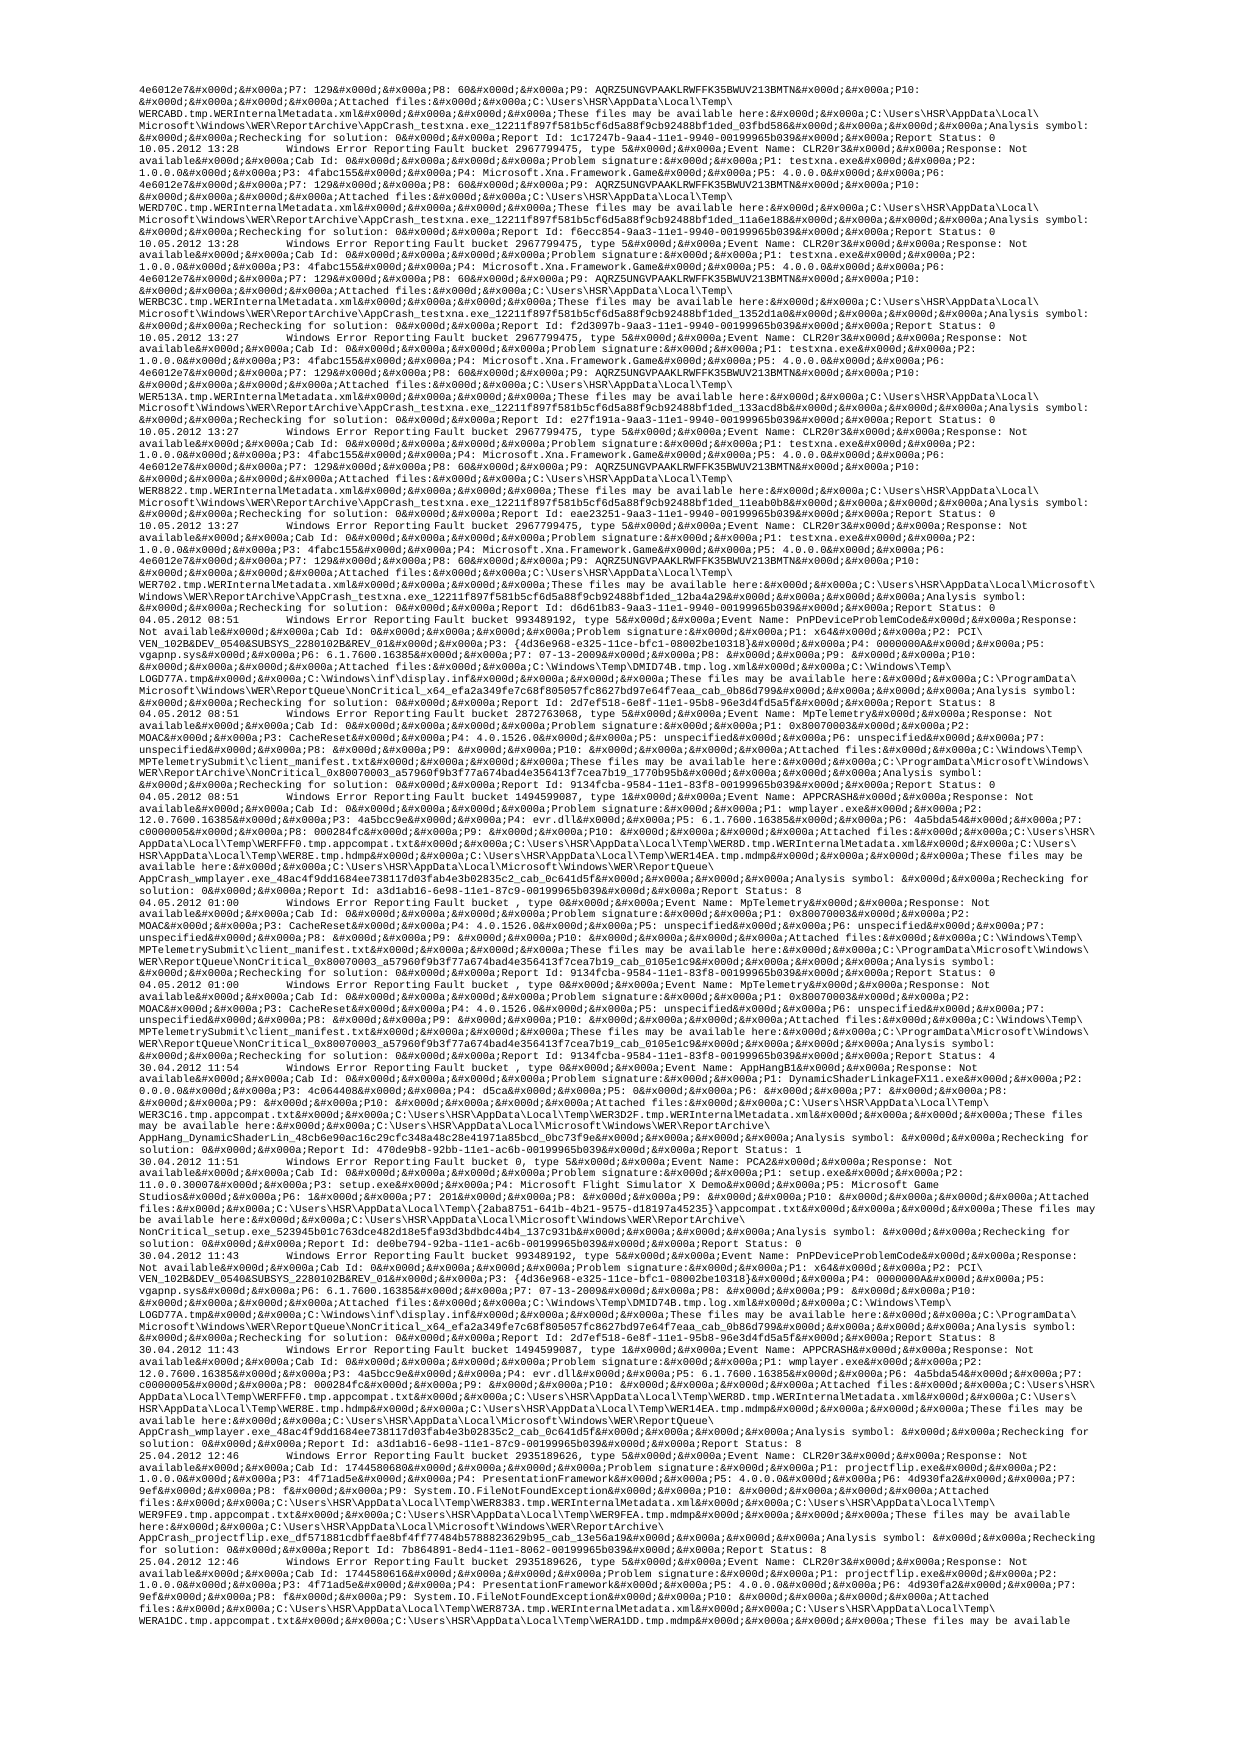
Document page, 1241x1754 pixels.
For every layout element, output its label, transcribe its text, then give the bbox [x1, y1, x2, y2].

text 30.04.2012 11:54 Windows Error Reporting Fault bucket , type 0&#x000d;&#x000a;Event Name: AppHangB1&#x000d;&#x000a;Response: Not available&#x000d;&#x000a;Cab Id: 0&#x000d;&#x000a;&#x000d;&#x000a;Problem signature:&#x000d;&#x000a;P1: DynamicShaderLinkageFX11.exe&#x000d;&#x000a;P2: 0.0.0.0&#x000d;&#x000a;P3: 4c064408&#x000d;&#x000a;P4: d5ca&#x000d;&#x000a;P5: 0&#x000d;&#x000a;P6: &#x000d;&#x000a;P7: &#x000d;&#x000a;P8: &#x000d;&#x000a;P9: &#x000d;&#x000a;P10: &#x000d;&#x000a;&#x000d;&#x000a;Attached files:&#x000d;&#x000a;C:\Users\HSR\AppData\Local\Temp\WER3C16.tmp.appcompat.txt&#x000d;&#x000a;C:\Users\HSR\AppData\Local\Temp\WER3D2F.tmp.WERInternalMetadata.xml&#x000d;&#x000a;&#x000d;&#x000a;These files may be available here:&#x000d;&#x000a;C:\Users\HSR\AppData\Local\Microsoft\Windows\WER\ReportArchive\AppHang_DynamicShaderLin_48cb6e90ac16c29cfc348a48c28e41971a85bcd_0bc73f9e&#x000d;&#x000a;&#x000d;&#x000a;Analysis symbol: &#x000d;&#x000a;Rechecking for solution: 0&#x000d;&#x000a;Report Id: 470de9b8-92bb-11e1-ac6b-00199965b039&#x000d;&#x000a;Report Status: 1 [139, 1062, 1101, 1156]
text 04.05.2012 08:51 Windows Error Reporting Fault bucket 1494599087, type 1&#x000d;&#x000a;Event Name: APPCRASH&#x000d;&#x000a;Response: Not available&#x000d;&#x000a;Cab Id: 0&#x000d;&#x000a;&#x000d;&#x000a;Problem signature:&#x000d;&#x000a;P1: wmplayer.exe&#x000d;&#x000a;P2: 12.0.7600.16385&#x000d;&#x000a;P3: 4a5bcc9e&#x000d;&#x000a;P4: evr.dll&#x000d;&#x000a;P5: 6.1.7600.16385&#x000d;&#x000a;P6: 4a5bda54&#x000d;&#x000a;P7: c0000005&#x000d;&#x000a;P8: 000284fc&#x000d;&#x000a;P9: &#x000d;&#x000a;P10: &#x000d;&#x000a;&#x000d;&#x000a;Attached files:&#x000d;&#x000a;C:\Users\HSR\AppData\Local\Temp\WERFFF0.tmp.appcompat.txt&#x000d;&#x000a;C:\Users\HSR\AppData\Local\Temp\WER8D.tmp.WERInternalMetadata.xml&#x000d;&#x000a;C:\Users\HSR\AppData\Local\Temp\WER8E.tmp.hdmp&#x000d;&#x000a;C:\Users\HSR\AppData\Local\Temp\WER14EA.tmp.mdmp&#x000d;&#x000a;&#x000d;&#x000a;These files may be available here:&#x000d;&#x000a;C:\Users\HSR\AppData\Local\Microsoft\Windows\WER\ReportQueue\AppCrash_wmplayer.exe_48ac4f9dd1684ee738117d03fab4e3b02835c2_cab_0c641d5f&#x000d;&#x000a;&#x000d;&#x000a;Analysis symbol: &#x000d;&#x000a;Rechecking for solution: 0&#x000d;&#x000a;Report Id: a3d1ab16-6e98-11e1-87c9-00199965b039&#x000d;&#x000a;Report Status: 8 [139, 792, 1101, 897]
text 04.05.2012 08:51 Windows Error Reporting Fault bucket 993489192, type 5&#x000d;&#x000a;Event Name: PnPDeviceProblemCode&#x000d;&#x000a;Response: Not available&#x000d;&#x000a;Cab Id: 0&#x000d;&#x000a;&#x000d;&#x000a;Problem signature:&#x000d;&#x000a;P1: x64&#x000d;&#x000a;P2: PCI\VEN_102B&DEV_0540&SUBSYS_2280102B&REV_01&#x000d;&#x000a;P3: {4d36e968-e325-11ce-bfc1-08002be10318}&#x000d;&#x000a;P4: 0000000A&#x000d;&#x000a;P5: vgapnp.sys&#x000d;&#x000a;P6: 6.1.7600.16385&#x000d;&#x000a;P7: 07-13-2009&#x000d;&#x000a;P8: &#x000d;&#x000a;P9: &#x000d;&#x000a;P10: &#x000d;&#x000a;&#x000d;&#x000a;Attached files:&#x000d;&#x000a;C:\Windows\Temp\DMID74B.tmp.log.xml&#x000d;&#x000a;C:\Windows\Temp\LOGD77A.tmp&#x000d;&#x000a;C:\Windows\inf\display.inf&#x000d;&#x000a;&#x000d;&#x000a;These files may be available here:&#x000d;&#x000a;C:\ProgramData\Microsoft\Windows\WER\ReportQueue\NonCritical_x64_efa2a349fe7c68f805057fc8627bd97e64f7eaa_cab_0b86d799&#x000d;&#x000a;&#x000d;&#x000a;Analysis symbol: &#x000d;&#x000a;Rechecking for solution: 0&#x000d;&#x000a;Report Id: 2d7ef518-6e8f-11e1-95b8-96e3d4fd5a5f&#x000d;&#x000a;Report Status: 8 [139, 615, 1101, 709]
text 30.04.2012 11:51 Windows Error Reporting Fault bucket 0, type 5&#x000d;&#x000a;Event Name: PCA2&#x000d;&#x000a;Response: Not available&#x000d;&#x000a;Cab Id: 0&#x000d;&#x000a;&#x000d;&#x000a;Problem signature:&#x000d;&#x000a;P1: setup.exe&#x000d;&#x000a;P2: 11.0.0.30007&#x000d;&#x000a;P3: setup.exe&#x000d;&#x000a;P4: Microsoft Flight Simulator X Demo&#x000d;&#x000a;P5: Microsoft Game Studios&#x000d;&#x000a;P6: 1&#x000d;&#x000a;P7: 201&#x000d;&#x000a;P8: &#x000d;&#x000a;P9: &#x000d;&#x000a;P10: &#x000d;&#x000a;&#x000d;&#x000a;Attached files:&#x000d;&#x000a;C:\Users\HSR\AppData\Local\Temp\{2aba8751-641b-4b21-9575-d18197a45235}\appcompat.txt&#x000d;&#x000a;&#x000d;&#x000a;These files may be available here:&#x000d;&#x000a;C:\Users\HSR\AppData\Local\Microsoft\Windows\WER\ReportArchive\NonCritical_setup.exe_523945b01c763dce482d18e5fa93d3bdbdc44b4_137c931b&#x000d;&#x000a;&#x000d;&#x000a;Analysis symbol: &#x000d;&#x000a;Rechecking for solution: 0&#x000d;&#x000a;Report Id: de0be794-92ba-11e1-ac6b-00199965b039&#x000d;&#x000a;Report Status: 0 [139, 1156, 1101, 1251]
text 10.05.2012 13:27 Windows Error Reporting Fault bucket 2967799475, type 5&#x000d;&#x000a;Event Name: CLR20r3&#x000d;&#x000a;Response: Not available&#x000d;&#x000a;Cab Id: 0&#x000d;&#x000a;&#x000d;&#x000a;Problem signature:&#x000d;&#x000a;P1: testxna.exe&#x000d;&#x000a;P2: 1.0.0.0&#x000d;&#x000a;P3: 4fabc155&#x000d;&#x000a;P4: Microsoft.Xna.Framework.Game&#x000d;&#x000a;P5: 4.0.0.0&#x000d;&#x000a;P6: 4e6012e7&#x000d;&#x000a;P7: 129&#x000d;&#x000a;P8: 60&#x000d;&#x000a;P9: AQRZ5UNGVPAAKLRWFFK35BWUV213BMTN&#x000d;&#x000a;P10: &#x000d;&#x000a;&#x000d;&#x000a;Attached files:&#x000d;&#x000a;C:\Users\HSR\AppData\Local\Temp\WER702.tmp.WERInternalMetadata.xml&#x000d;&#x000a;&#x000d;&#x000a;These files may be available here:&#x000d;&#x000a;C:\Users\HSR\AppData\Local\Microsoft\Windows\WER\ReportArchive\AppCrash_testxna.exe_12211f897f581b5cf6d5a88f9cb92488bf1ded_12ba4a29&#x000d;&#x000a;&#x000d;&#x000a;Analysis symbol: &#x000d;&#x000a;Rechecking for solution: 0&#x000d;&#x000a;Report Id: d6d61b83-9aa3-11e1-9940-00199965b039&#x000d;&#x000a;Report Status: 0 [139, 521, 1101, 615]
text 10.05.2012 13:27 Windows Error Reporting Fault bucket 2967799475, type 5&#x000d;&#x000a;Event Name: CLR20r3&#x000d;&#x000a;Response: Not available&#x000d;&#x000a;Cab Id: 0&#x000d;&#x000a;&#x000d;&#x000a;Problem signature:&#x000d;&#x000a;P1: testxna.exe&#x000d;&#x000a;P2: 1.0.0.0&#x000d;&#x000a;P3: 4fabc155&#x000d;&#x000a;P4: Microsoft.Xna.Framework.Game&#x000d;&#x000a;P5: 4.0.0.0&#x000d;&#x000a;P6: 4e6012e7&#x000d;&#x000a;P7: 129&#x000d;&#x000a;P8: 60&#x000d;&#x000a;P9: AQRZ5UNGVPAAKLRWFFK35BWUV213BMTN&#x000d;&#x000a;P10: &#x000d;&#x000a;&#x000d;&#x000a;Attached files:&#x000d;&#x000a;C:\Users\HSR\AppData\Local\Temp\WER8822.tmp.WERInternalMetadata.xml&#x000d;&#x000a;&#x000d;&#x000a;These files may be available here:&#x000d;&#x000a;C:\Users\HSR\AppData\Local\Microsoft\Windows\WER\ReportArchive\AppCrash_testxna.exe_12211f897f581b5cf6d5a88f9cb92488bf1ded_11eab0b8&#x000d;&#x000a;&#x000d;&#x000a;Analysis symbol: &#x000d;&#x000a;Rechecking for solution: 0&#x000d;&#x000a;Report Id: eae23251-9aa3-11e1-9940-00199965b039&#x000d;&#x000a;Report Status: 0 [139, 427, 1101, 521]
text 25.04.2012 12:46 Windows Error Reporting Fault bucket 2935189626, type 5&#x000d;&#x000a;Event Name: CLR20r3&#x000d;&#x000a;Response: Not available&#x000d;&#x000a;Cab Id: 1744580680&#x000d;&#x000a;&#x000d;&#x000a;Problem signature:&#x000d;&#x000a;P1: projectflip.exe&#x000d;&#x000a;P2: 1.0.0.0&#x000d;&#x000a;P3: 4f71ad5e&#x000d;&#x000a;P4: PresentationFramework&#x000d;&#x000a;P5: 4.0.0.0&#x000d;&#x000a;P6: 4d930fa2&#x000d;&#x000a;P7: 9ef&#x000d;&#x000a;P8: f&#x000d;&#x000a;P9: System.IO.FileNotFoundException&#x000d;&#x000a;P10: &#x000d;&#x000a;&#x000d;&#x000a;Attached files:&#x000d;&#x000a;C:\Users\HSR\AppData\Local\Temp\WER8383.tmp.WERInternalMetadata.xml&#x000d;&#x000a;C:\Users\HSR\AppData\Local\Temp\WER9FE9.tmp.appcompat.txt&#x000d;&#x000a;C:\Users\HSR\AppData\Local\Temp\WER9FEA.tmp.mdmp&#x000d;&#x000a;&#x000d;&#x000a;These files may be available here:&#x000d;&#x000a;C:\Users\HSR\AppData\Local\Microsoft\Windows\WER\ReportArchive\AppCrash_projectflip.exe_df571881cdbffae8bf4ff77484b5788823629b95_cab_13e56a19&#x000d;&#x000a;&#x000d;&#x000a;Analysis symbol: &#x000d;&#x000a;Rechecking for solution: 0&#x000d;&#x000a;Report Id: 7b864891-8ed4-11e1-8062-00199965b039&#x000d;&#x000a;Report Status: 8 [139, 1451, 1101, 1557]
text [139, 85, 1101, 144]
text 04.05.2012 08:51 Windows Error Reporting Fault bucket 2872763068, type 5&#x000d;&#x000a;Event Name: MpTelemetry&#x000d;&#x000a;Response: Not available&#x000d;&#x000a;Cab Id: 0&#x000d;&#x000a;&#x000d;&#x000a;Problem signature:&#x000d;&#x000a;P1: 0x80070003&#x000d;&#x000a;P2: MOAC&#x000d;&#x000a;P3: CacheReset&#x000d;&#x000a;P4: 4.0.1526.0&#x000d;&#x000a;P5: unspecified&#x000d;&#x000a;P6: unspecified&#x000d;&#x000a;P7: unspecified&#x000d;&#x000a;P8: &#x000d;&#x000a;P9: &#x000d;&#x000a;P10: &#x000d;&#x000a;&#x000d;&#x000a;Attached files:&#x000d;&#x000a;C:\Windows\Temp\MPTelemetrySubmit\client_manifest.txt&#x000d;&#x000a;&#x000d;&#x000a;These files may be available here:&#x000d;&#x000a;C:\ProgramData\Microsoft\Windows\WER\ReportArchive\NonCritical_0x80070003_a57960f9b3f77a674bad4e356413f7cea7b19_1770b95b&#x000d;&#x000a;&#x000d;&#x000a;Analysis symbol: &#x000d;&#x000a;Rechecking for solution: 0&#x000d;&#x000a;Report Id: 9134fcba-9584-11e1-83f8-00199965b039&#x000d;&#x000a;Report Status: 0 [139, 709, 1101, 792]
text 04.05.2012 01:00 Windows Error Reporting Fault bucket , type 0&#x000d;&#x000a;Event Name: MpTelemetry&#x000d;&#x000a;Response: Not available&#x000d;&#x000a;Cab Id: 0&#x000d;&#x000a;&#x000d;&#x000a;Problem signature:&#x000d;&#x000a;P1: 0x80070003&#x000d;&#x000a;P2: MOAC&#x000d;&#x000a;P3: CacheReset&#x000d;&#x000a;P4: 4.0.1526.0&#x000d;&#x000a;P5: unspecified&#x000d;&#x000a;P6: unspecified&#x000d;&#x000a;P7: unspecified&#x000d;&#x000a;P8: &#x000d;&#x000a;P9: &#x000d;&#x000a;P10: &#x000d;&#x000a;&#x000d;&#x000a;Attached files:&#x000d;&#x000a;C:\Windows\Temp\MPTelemetrySubmit\client_manifest.txt&#x000d;&#x000a;&#x000d;&#x000a;These files may be available here:&#x000d;&#x000a;C:\ProgramData\Microsoft\Windows\WER\ReportQueue\NonCritical_0x80070003_a57960f9b3f77a674bad4e356413f7cea7b19_cab_0105e1c9&#x000d;&#x000a;&#x000d;&#x000a;Analysis symbol: &#x000d;&#x000a;Rechecking for solution: 0&#x000d;&#x000a;Report Id: 9134fcba-9584-11e1-83f8-00199965b039&#x000d;&#x000a;Report Status: 4 [139, 980, 1101, 1062]
text 10.05.2012 13:28 Windows Error Reporting Fault bucket 2967799475, type 5&#x000d;&#x000a;Event Name: CLR20r3&#x000d;&#x000a;Response: Not available&#x000d;&#x000a;Cab Id: 0&#x000d;&#x000a;&#x000d;&#x000a;Problem signature:&#x000d;&#x000a;P1: testxna.exe&#x000d;&#x000a;P2: 1.0.0.0&#x000d;&#x000a;P3: 4fabc155&#x000d;&#x000a;P4: Microsoft.Xna.Framework.Game&#x000d;&#x000a;P5: 4.0.0.0&#x000d;&#x000a;P6: 4e6012e7&#x000d;&#x000a;P7: 129&#x000d;&#x000a;P8: 60&#x000d;&#x000a;P9: AQRZ5UNGVPAAKLRWFFK35BWUV213BMTN&#x000d;&#x000a;P10: &#x000d;&#x000a;&#x000d;&#x000a;Attached files:&#x000d;&#x000a;C:\Users\HSR\AppData\Local\Temp\WERD70C.tmp.WERInternalMetadata.xml&#x000d;&#x000a;&#x000d;&#x000a;These files may be available here:&#x000d;&#x000a;C:\Users\HSR\AppData\Local\Microsoft\Windows\WER\ReportArchive\AppCrash_testxna.exe_12211f897f581b5cf6d5a88f9cb92488bf1ded_11a6e188&#x000d;&#x000a;&#x000d;&#x000a;Analysis symbol: &#x000d;&#x000a;Rechecking for solution: 0&#x000d;&#x000a;Report Id: f6ecc854-9aa3-11e1-9940-00199965b039&#x000d;&#x000a;Report Status: 0 [139, 144, 1101, 238]
text 10.05.2012 13:27 Windows Error Reporting Fault bucket 2967799475, type 5&#x000d;&#x000a;Event Name: CLR20r3&#x000d;&#x000a;Response: Not available&#x000d;&#x000a;Cab Id: 0&#x000d;&#x000a;&#x000d;&#x000a;Problem signature:&#x000d;&#x000a;P1: testxna.exe&#x000d;&#x000a;P2: 1.0.0.0&#x000d;&#x000a;P3: 4fabc155&#x000d;&#x000a;P4: Microsoft.Xna.Framework.Game&#x000d;&#x000a;P5: 4.0.0.0&#x000d;&#x000a;P6: 4e6012e7&#x000d;&#x000a;P7: 129&#x000d;&#x000a;P8: 60&#x000d;&#x000a;P9: AQRZ5UNGVPAAKLRWFFK35BWUV213BMTN&#x000d;&#x000a;P10: &#x000d;&#x000a;&#x000d;&#x000a;Attached files:&#x000d;&#x000a;C:\Users\HSR\AppData\Local\Temp\WER513A.tmp.WERInternalMetadata.xml&#x000d;&#x000a;&#x000d;&#x000a;These files may be available here:&#x000d;&#x000a;C:\Users\HSR\AppData\Local\Microsoft\Windows\WER\ReportArchive\AppCrash_testxna.exe_12211f897f581b5cf6d5a88f9cb92488bf1ded_133acd8b&#x000d;&#x000a;&#x000d;&#x000a;Analysis symbol: &#x000d;&#x000a;Rechecking for solution: 0&#x000d;&#x000a;Report Id: e27f191a-9aa3-11e1-9940-00199965b039&#x000d;&#x000a;Report Status: 0 [139, 332, 1101, 427]
text 30.04.2012 11:43 Windows Error Reporting Fault bucket 993489192, type 5&#x000d;&#x000a;Event Name: PnPDeviceProblemCode&#x000d;&#x000a;Response: Not available&#x000d;&#x000a;Cab Id: 0&#x000d;&#x000a;&#x000d;&#x000a;Problem signature:&#x000d;&#x000a;P1: x64&#x000d;&#x000a;P2: PCI\VEN_102B&DEV_0540&SUBSYS_2280102B&REV_01&#x000d;&#x000a;P3: {4d36e968-e325-11ce-bfc1-08002be10318}&#x000d;&#x000a;P4: 0000000A&#x000d;&#x000a;P5: vgapnp.sys&#x000d;&#x000a;P6: 6.1.7600.16385&#x000d;&#x000a;P7: 07-13-2009&#x000d;&#x000a;P8: &#x000d;&#x000a;P9: &#x000d;&#x000a;P10: &#x000d;&#x000a;&#x000d;&#x000a;Attached files:&#x000d;&#x000a;C:\Windows\Temp\DMID74B.tmp.log.xml&#x000d;&#x000a;C:\Windows\Temp\LOGD77A.tmp&#x000d;&#x000a;C:\Windows\inf\display.inf&#x000d;&#x000a;&#x000d;&#x000a;These files may be available here:&#x000d;&#x000a;C:\ProgramData\Microsoft\Windows\WER\ReportQueue\NonCritical_x64_efa2a349fe7c68f805057fc8627bd97e64f7eaa_cab_0b86d799&#x000d;&#x000a;&#x000d;&#x000a;Analysis symbol: &#x000d;&#x000a;Rechecking for solution: 0&#x000d;&#x000a;Report Id: 2d7ef518-6e8f-11e1-95b8-96e3d4fd5a5f&#x000d;&#x000a;Report Status: 8 [139, 1251, 1101, 1345]
text 30.04.2012 11:43 Windows Error Reporting Fault bucket 1494599087, type 1&#x000d;&#x000a;Event Name: APPCRASH&#x000d;&#x000a;Response: Not available&#x000d;&#x000a;Cab Id: 0&#x000d;&#x000a;&#x000d;&#x000a;Problem signature:&#x000d;&#x000a;P1: wmplayer.exe&#x000d;&#x000a;P2: 12.0.7600.16385&#x000d;&#x000a;P3: 4a5bcc9e&#x000d;&#x000a;P4: evr.dll&#x000d;&#x000a;P5: 6.1.7600.16385&#x000d;&#x000a;P6: 4a5bda54&#x000d;&#x000a;P7: c0000005&#x000d;&#x000a;P8: 000284fc&#x000d;&#x000a;P9: &#x000d;&#x000a;P10: &#x000d;&#x000a;&#x000d;&#x000a;Attached files:&#x000d;&#x000a;C:\Users\HSR\AppData\Local\Temp\WERFFF0.tmp.appcompat.txt&#x000d;&#x000a;C:\Users\HSR\AppData\Local\Temp\WER8D.tmp.WERInternalMetadata.xml&#x000d;&#x000a;C:\Users\HSR\AppData\Local\Temp\WER8E.tmp.hdmp&#x000d;&#x000a;C:\Users\HSR\AppData\Local\Temp\WER14EA.tmp.mdmp&#x000d;&#x000a;&#x000d;&#x000a;These files may be available here:&#x000d;&#x000a;C:\Users\HSR\AppData\Local\Microsoft\Windows\WER\ReportQueue\AppCrash_wmplayer.exe_48ac4f9dd1684ee738117d03fab4e3b02835c2_cab_0c641d5f&#x000d;&#x000a;&#x000d;&#x000a;Analysis symbol: &#x000d;&#x000a;Rechecking for solution: 0&#x000d;&#x000a;Report Id: a3d1ab16-6e98-11e1-87c9-00199965b039&#x000d;&#x000a;Report Status: 8 [139, 1345, 1101, 1451]
text 10.05.2012 13:28 Windows Error Reporting Fault bucket 2967799475, type 5&#x000d;&#x000a;Event Name: CLR20r3&#x000d;&#x000a;Response: Not available&#x000d;&#x000a;Cab Id: 0&#x000d;&#x000a;&#x000d;&#x000a;Problem signature:&#x000d;&#x000a;P1: testxna.exe&#x000d;&#x000a;P2: 1.0.0.0&#x000d;&#x000a;P3: 4fabc155&#x000d;&#x000a;P4: Microsoft.Xna.Framework.Game&#x000d;&#x000a;P5: 4.0.0.0&#x000d;&#x000a;P6: 4e6012e7&#x000d;&#x000a;P7: 129&#x000d;&#x000a;P8: 60&#x000d;&#x000a;P9: AQRZ5UNGVPAAKLRWFFK35BWUV213BMTN&#x000d;&#x000a;P10: &#x000d;&#x000a;&#x000d;&#x000a;Attached files:&#x000d;&#x000a;C:\Users\HSR\AppData\Local\Temp\WERBC3C.tmp.WERInternalMetadata.xml&#x000d;&#x000a;&#x000d;&#x000a;These files may be available here:&#x000d;&#x000a;C:\Users\HSR\AppData\Local\Microsoft\Windows\WER\ReportArchive\AppCrash_testxna.exe_12211f897f581b5cf6d5a88f9cb92488bf1ded_1352d1a0&#x000d;&#x000a;&#x000d;&#x000a;Analysis symbol: &#x000d;&#x000a;Rechecking for solution: 0&#x000d;&#x000a;Report Id: f2d3097b-9aa3-11e1-9940-00199965b039&#x000d;&#x000a;Report Status: 0 [139, 238, 1101, 332]
text 04.05.2012 01:00 Windows Error Reporting Fault bucket , type 0&#x000d;&#x000a;Event Name: MpTelemetry&#x000d;&#x000a;Response: Not available&#x000d;&#x000a;Cab Id: 0&#x000d;&#x000a;&#x000d;&#x000a;Problem signature:&#x000d;&#x000a;P1: 0x80070003&#x000d;&#x000a;P2: MOAC&#x000d;&#x000a;P3: CacheReset&#x000d;&#x000a;P4: 4.0.1526.0&#x000d;&#x000a;P5: unspecified&#x000d;&#x000a;P6: unspecified&#x000d;&#x000a;P7: unspecified&#x000d;&#x000a;P8: &#x000d;&#x000a;P9: &#x000d;&#x000a;P10: &#x000d;&#x000a;&#x000d;&#x000a;Attached files:&#x000d;&#x000a;C:\Windows\Temp\MPTelemetrySubmit\client_manifest.txt&#x000d;&#x000a;&#x000d;&#x000a;These files may be available here:&#x000d;&#x000a;C:\ProgramData\Microsoft\Windows\WER\ReportQueue\NonCritical_0x80070003_a57960f9b3f77a674bad4e356413f7cea7b19_cab_0105e1c9&#x000d;&#x000a;&#x000d;&#x000a;Analysis symbol: &#x000d;&#x000a;Rechecking for solution: 0&#x000d;&#x000a;Report Id: 9134fcba-9584-11e1-83f8-00199965b039&#x000d;&#x000a;Report Status: 0 [139, 897, 1101, 980]
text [139, 1557, 1101, 1627]
